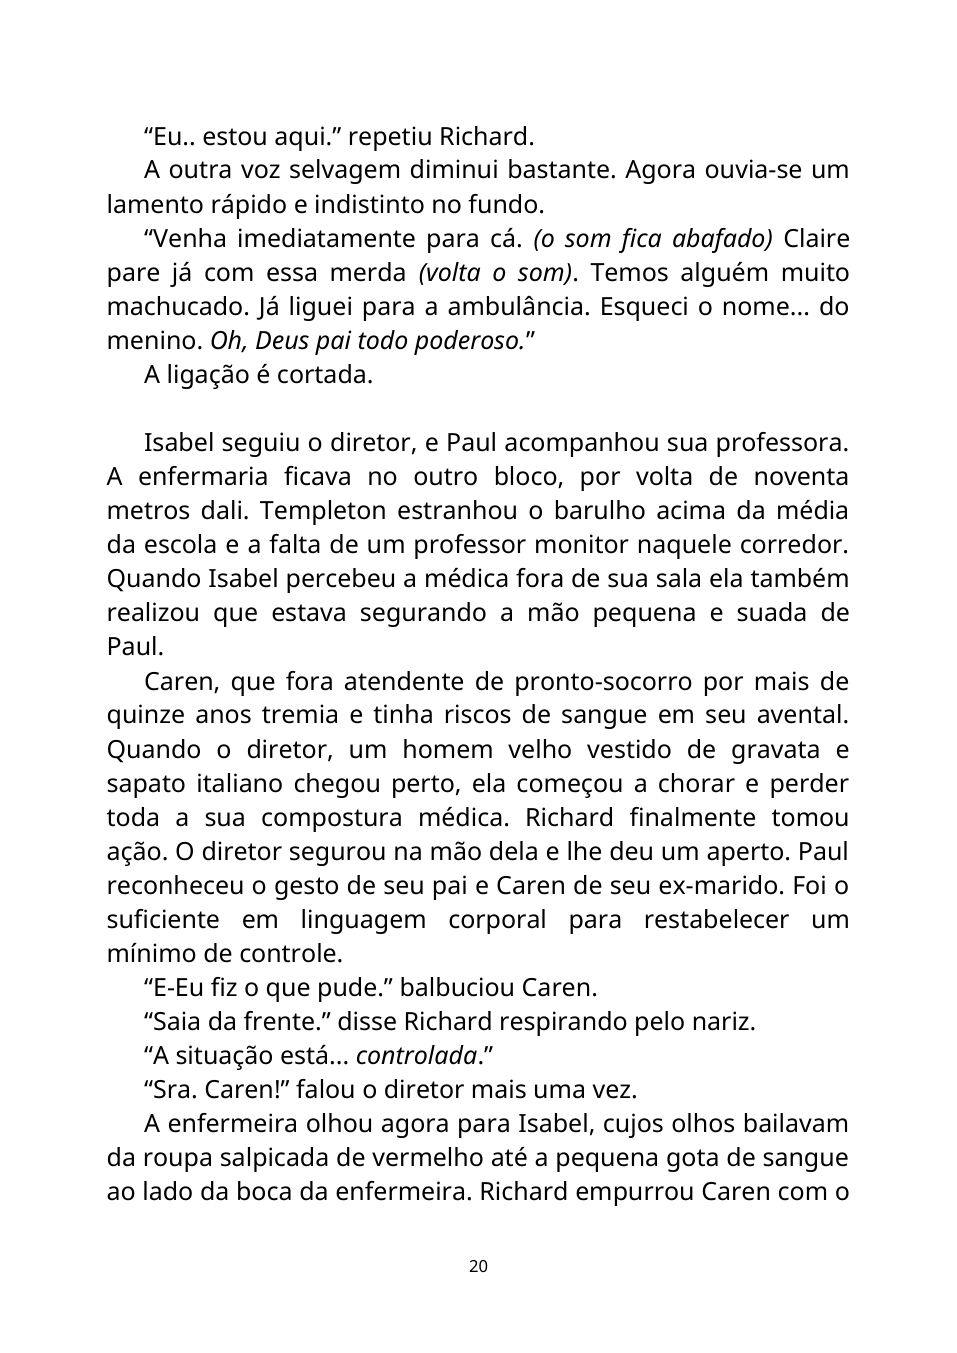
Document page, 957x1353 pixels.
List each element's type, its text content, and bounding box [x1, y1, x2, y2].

text “A situação está... controlada.” [106, 1038, 850, 1072]
text A ligação é cortada. [106, 357, 850, 391]
text “Sra. Caren!” falou o diretor mais uma vez. [106, 1072, 850, 1106]
text “Saia da frente.” disse Richard respirando pelo nariz. [106, 1004, 850, 1038]
text “Eu.. estou aqui.” repetiu Richard. [106, 118, 850, 152]
text Isabel seguiu o diretor, e Paul acompanhou sua professora. A enfermaria ficava no outro bloco, por volta de noventa metros dali. Templeton estranhou o barulho acima da média da escola e a falta de um professor monitor naquele corredor. Quando Isabel percebeu a médica fora de sua sala ela também realizou que estava segurando a mão pequena e suada de Paul. [106, 425, 850, 663]
text “Venha imediatamente para cá. (o som fica abafado) Claire pare já com essa merda (volta o som). Temos alguém muito machucado. Já liguei para a ambulância. Esqueci o nome... do menino. Oh, Deus pai todo poderoso.” [106, 220, 850, 357]
text Caren, que fora atendente de pronto-socorro por mais de quinze anos tremia e tinha riscos de sangue em seu avental. Quando o diretor, um homem velho vestido de gravata e sapato italiano chegou perto, ela começou a chorar e perder toda a sua compostura médica. Richard finalmente tomou ação. O diretor segurou na mão dela e lhe deu um aperto. Paul reconheceu o gesto de seu pai e Caren de seu ex-marido. Foi o suficiente em linguagem corporal para restabelecer um mínimo de controle. [106, 663, 850, 970]
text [106, 1106, 850, 1208]
text “E-Eu fiz o que pude.” balbuciou Caren. [106, 970, 850, 1004]
text A outra voz selvagem diminui bastante. Agora ouvia-se um lamento rápido e indistinto no fundo. [106, 152, 850, 220]
